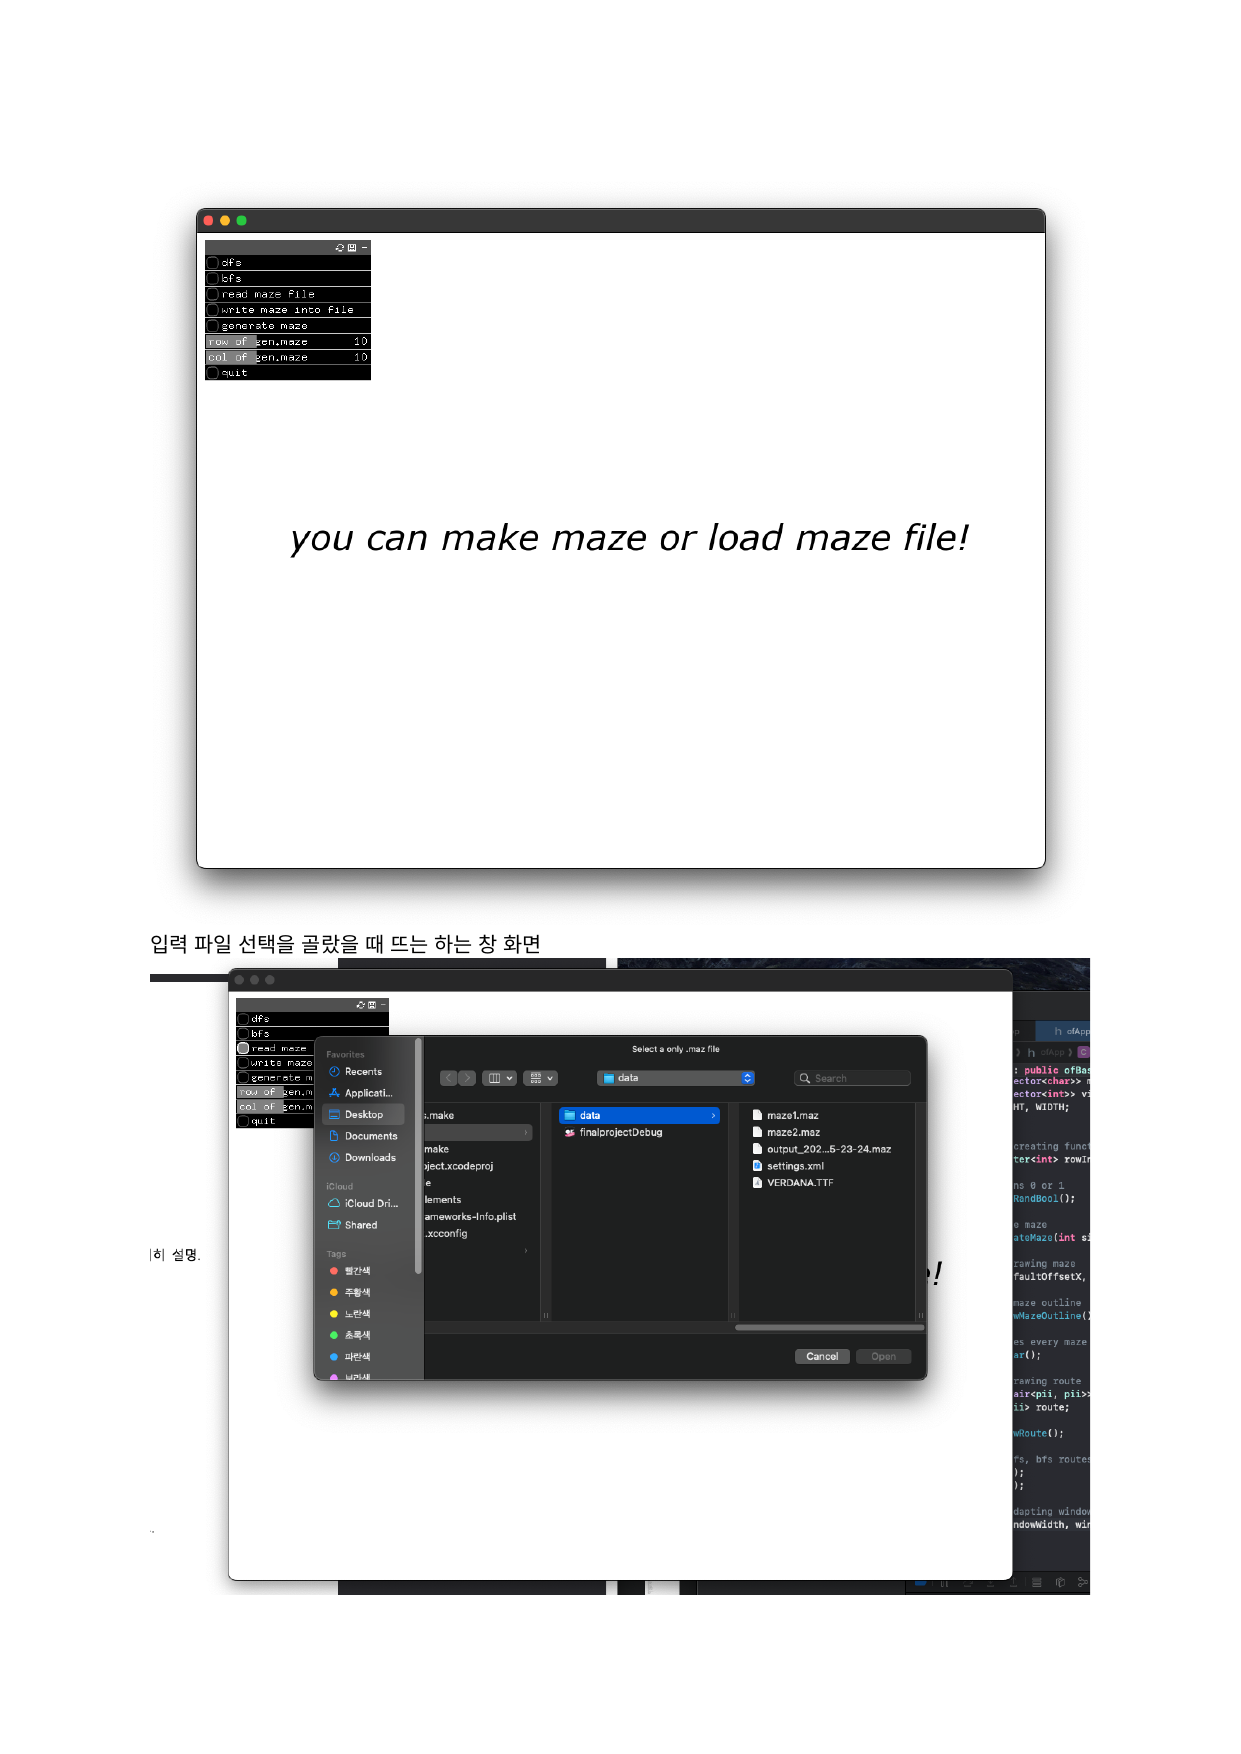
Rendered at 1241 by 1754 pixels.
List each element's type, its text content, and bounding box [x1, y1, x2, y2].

picture [150, 177, 1091, 929]
text 입력 파일 선택을 골랐을 때 뜨는 하는 창 화면 [150, 929, 1090, 958]
picture [150, 958, 1091, 1595]
